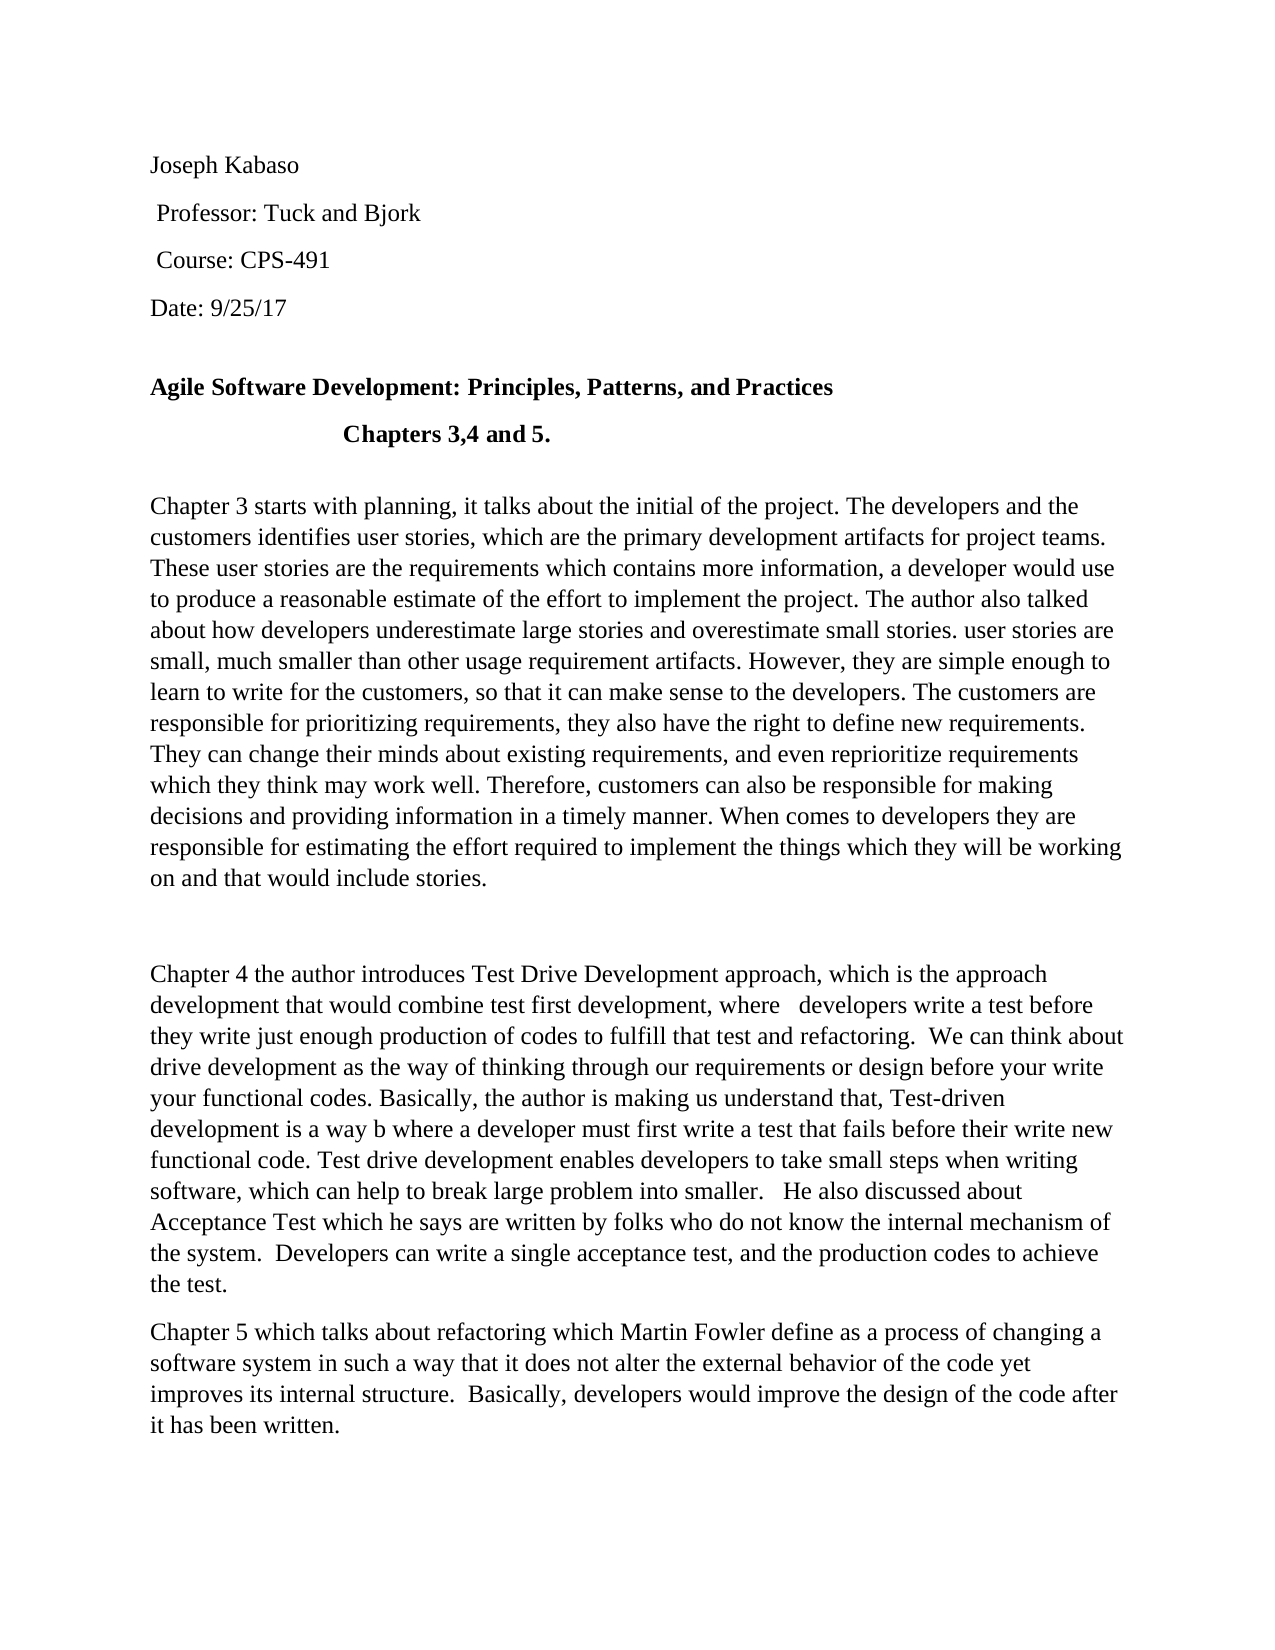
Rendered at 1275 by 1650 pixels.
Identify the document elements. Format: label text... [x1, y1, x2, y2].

text Joseph Kabaso [150, 150, 1125, 179]
text Chapter 3 starts with planning, it talks about the initial of the project. The developers and the customers identifies user stories, which are the primary development artifacts for project teams. These user stories are the requirements which contains more information, a developer would use to produce a reasonable estimate of the effort to implement the project. The author also talked about how developers underestimate large stories and overestimate small stories. user stories are small, much smaller than other usage requirement artifacts. However, they are simple enough to learn to write for the customers, so that it can make sense to the developers. The customers are responsible for prioritizing requirements, they also have the right to define new requirements. They can change their minds about existing requirements, and even reprioritize requirements which they think may work well. Therefore, customers can also be responsible for making decisions and providing information in a timely manner. When comes to developers they are responsible for estimating the effort required to implement the things which they will be working on and that would include stories. [150, 491, 1125, 892]
text Chapter 4 the author introduces Test Drive Development approach, which is the approach development that would combine test first development, where developers write a test before they write just enough production of codes to fulfill that test and refactoring. We can think about drive development as the way of thinking through our requirements or design before your write your functional codes. Basically, the author is making us understand that, Test-driven development is a way b where a developer must first write a test that fails before their write new functional code. Test drive development enables developers to take small steps when writing software, which can help to break large problem into smaller. He also discussed about Acceptance Test which he says are written by folks who do not know the internal mechanism of the system. Developers can write a single acceptance test, and the production codes to achieve the test. [150, 959, 1125, 1298]
text Chapter 5 which talks about refactoring which Martin Fowler define as a process of changing a software system in such a way that it does not alter the external behavior of the code yet improves its internal structure. Basically, developers would improve the design of the code after it has been written. [150, 1317, 1125, 1439]
text Date: 9/25/17 [150, 293, 1125, 322]
text Course: CPS-491 [150, 245, 1125, 274]
text Professor: Tuck and Bjork [150, 198, 1125, 226]
